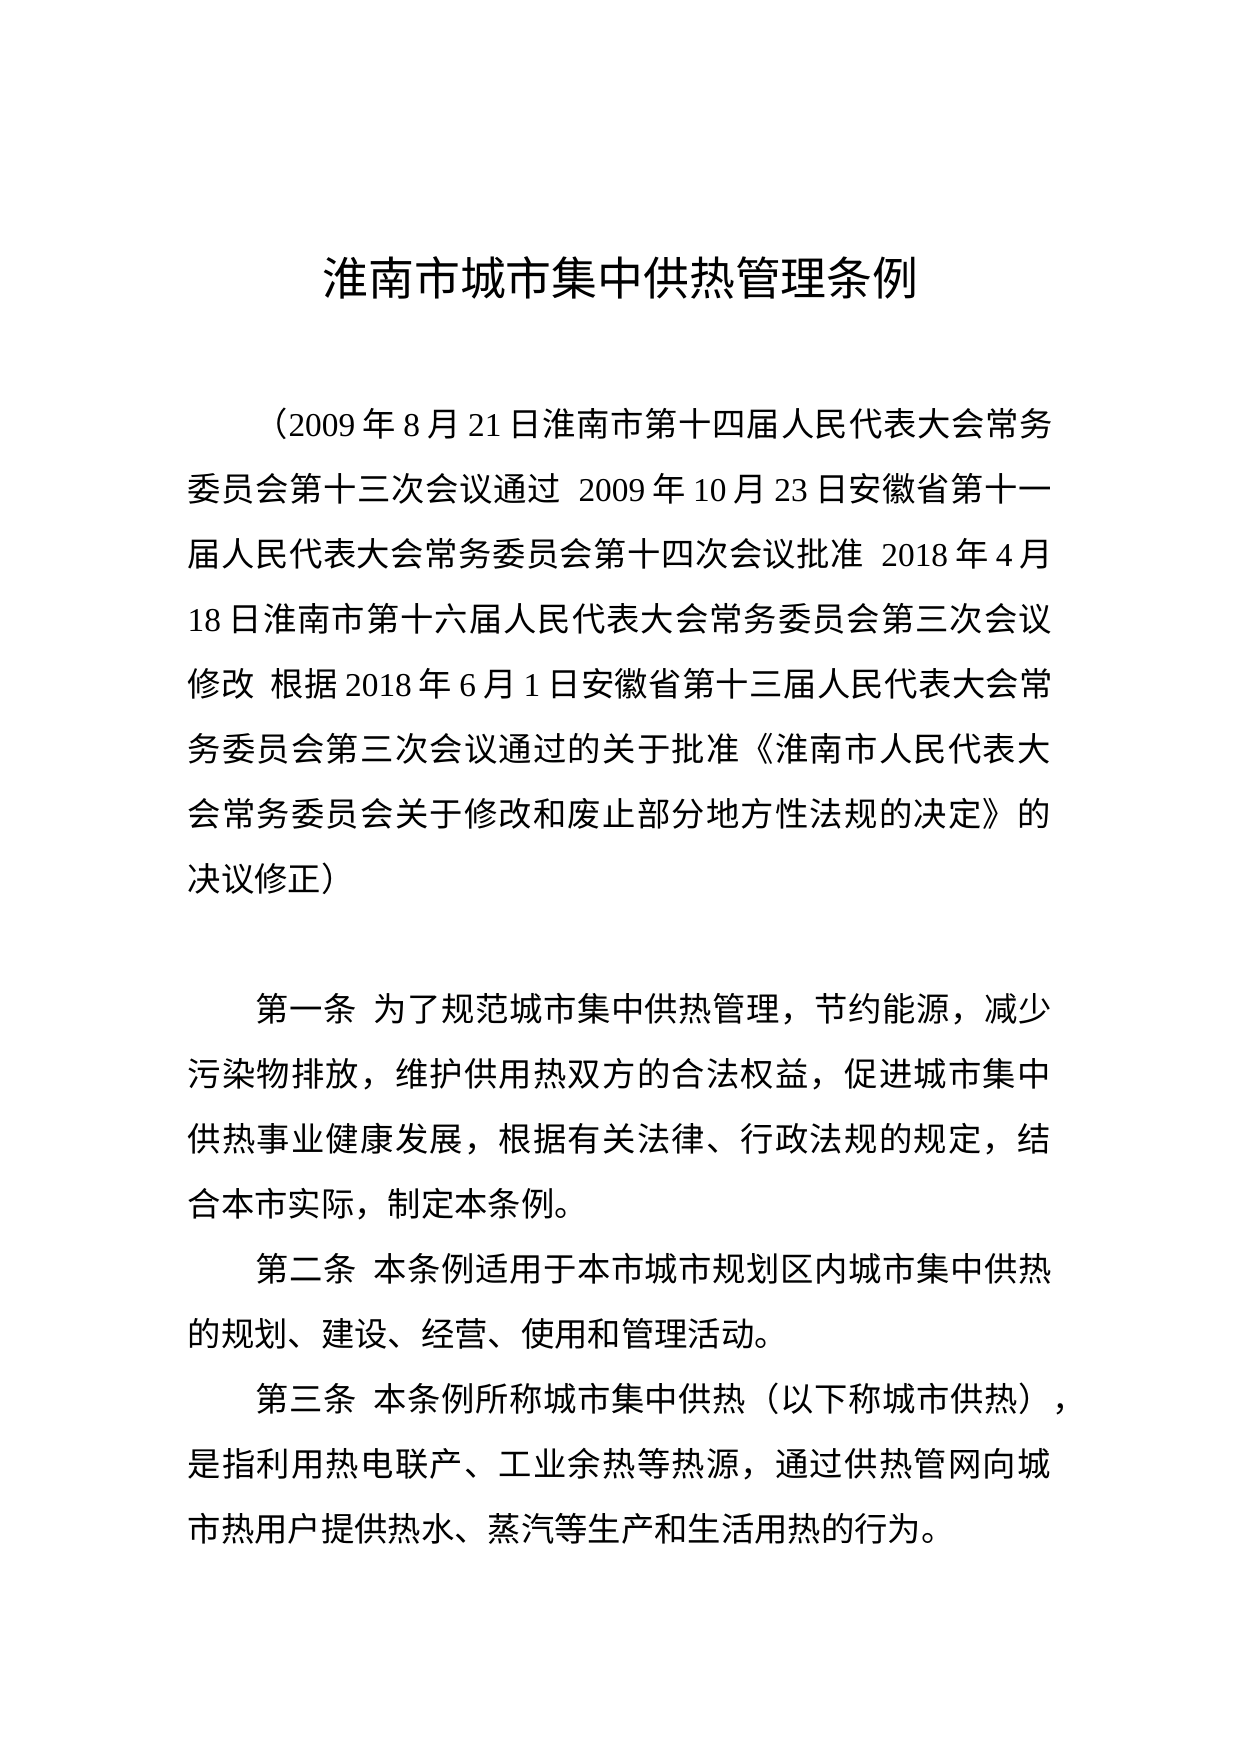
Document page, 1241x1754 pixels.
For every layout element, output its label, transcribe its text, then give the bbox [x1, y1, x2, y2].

text 第一条 为了规范城市集中供热管理，节约能源，减少污染物排放，维护供用热双方的合法权益，促进城市集中供热事业健康发展，根据有关法律、行政法规的规定，结合本市实际，制定本条例。 [187, 974, 1053, 1234]
text 第三条 本条例所称城市集中供热（以下称城市供热），是指利用热电联产、工业余热等热源，通过供热管网向城市热用户提供热水、蒸汽等生产和生活用热的行为。 [187, 1364, 1053, 1559]
text （2009年8月21日淮南市第十四届人民代表大会常务委员会第十三次会议通过 2009年10月23日安徽省第十一届人民代表大会常务委员会第十四次会议批准 2018年4月18日淮南市第十六届人民代表大会常务委员会第三次会议修改 根据2018年6月1日安徽省第十三届人民代表大会常务委员会第三次会议通过的关于批准《淮南市人民代表大会常务委员会关于修改和废止部分地方性法规的决定》的决议修正） [187, 389, 1053, 909]
text 第二条 本条例适用于本市城市规划区内城市集中供热的规划、建设、经营、使用和管理活动。 [187, 1234, 1053, 1364]
text 淮南市城市集中供热管理条例 [187, 227, 1053, 324]
